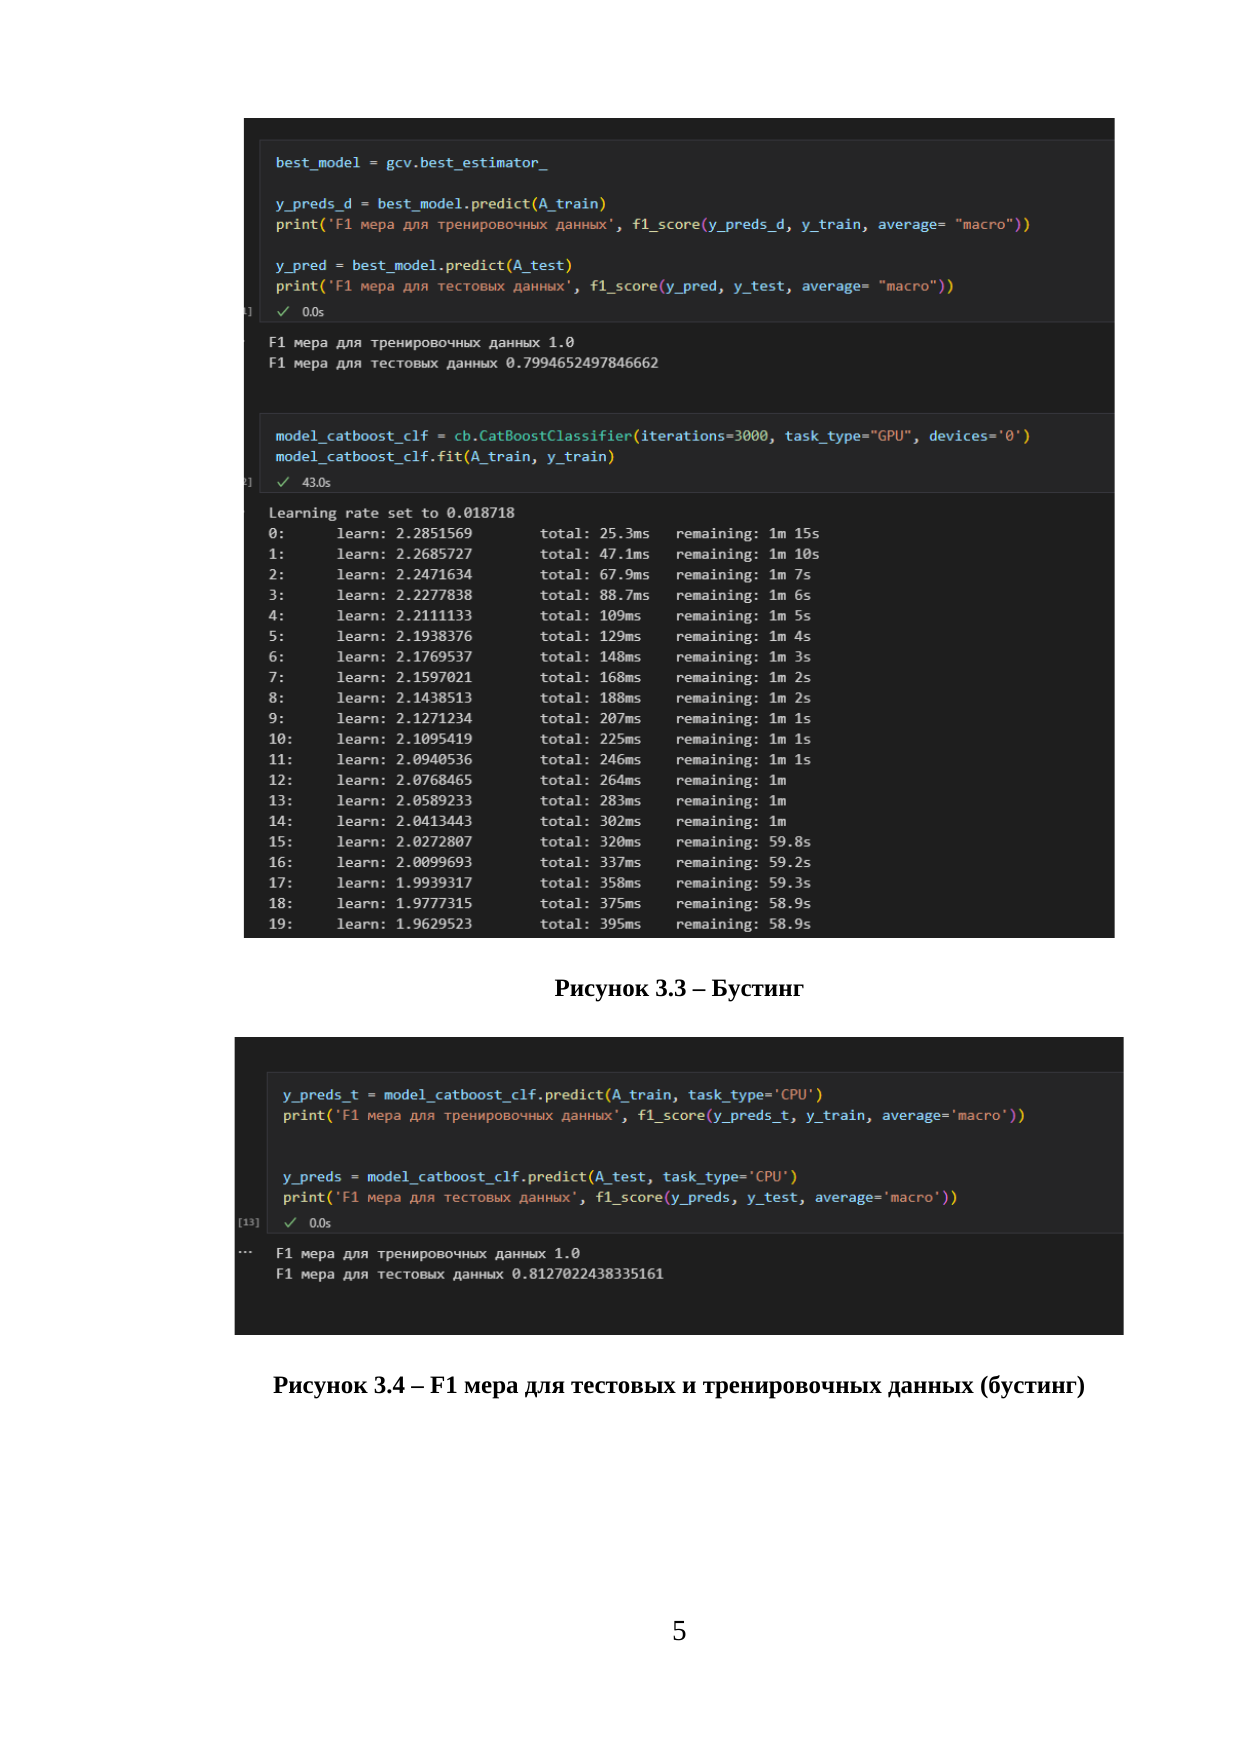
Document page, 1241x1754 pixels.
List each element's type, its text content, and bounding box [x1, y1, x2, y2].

picture [234, 1037, 1124, 1335]
text Рисунок 3.4 – F1 мера для тестовых и тренировочных данных (бустинг) [177, 1370, 1181, 1399]
picture [243, 118, 1115, 938]
text Рисунок 3.3 – Бустинг [177, 973, 1181, 1002]
